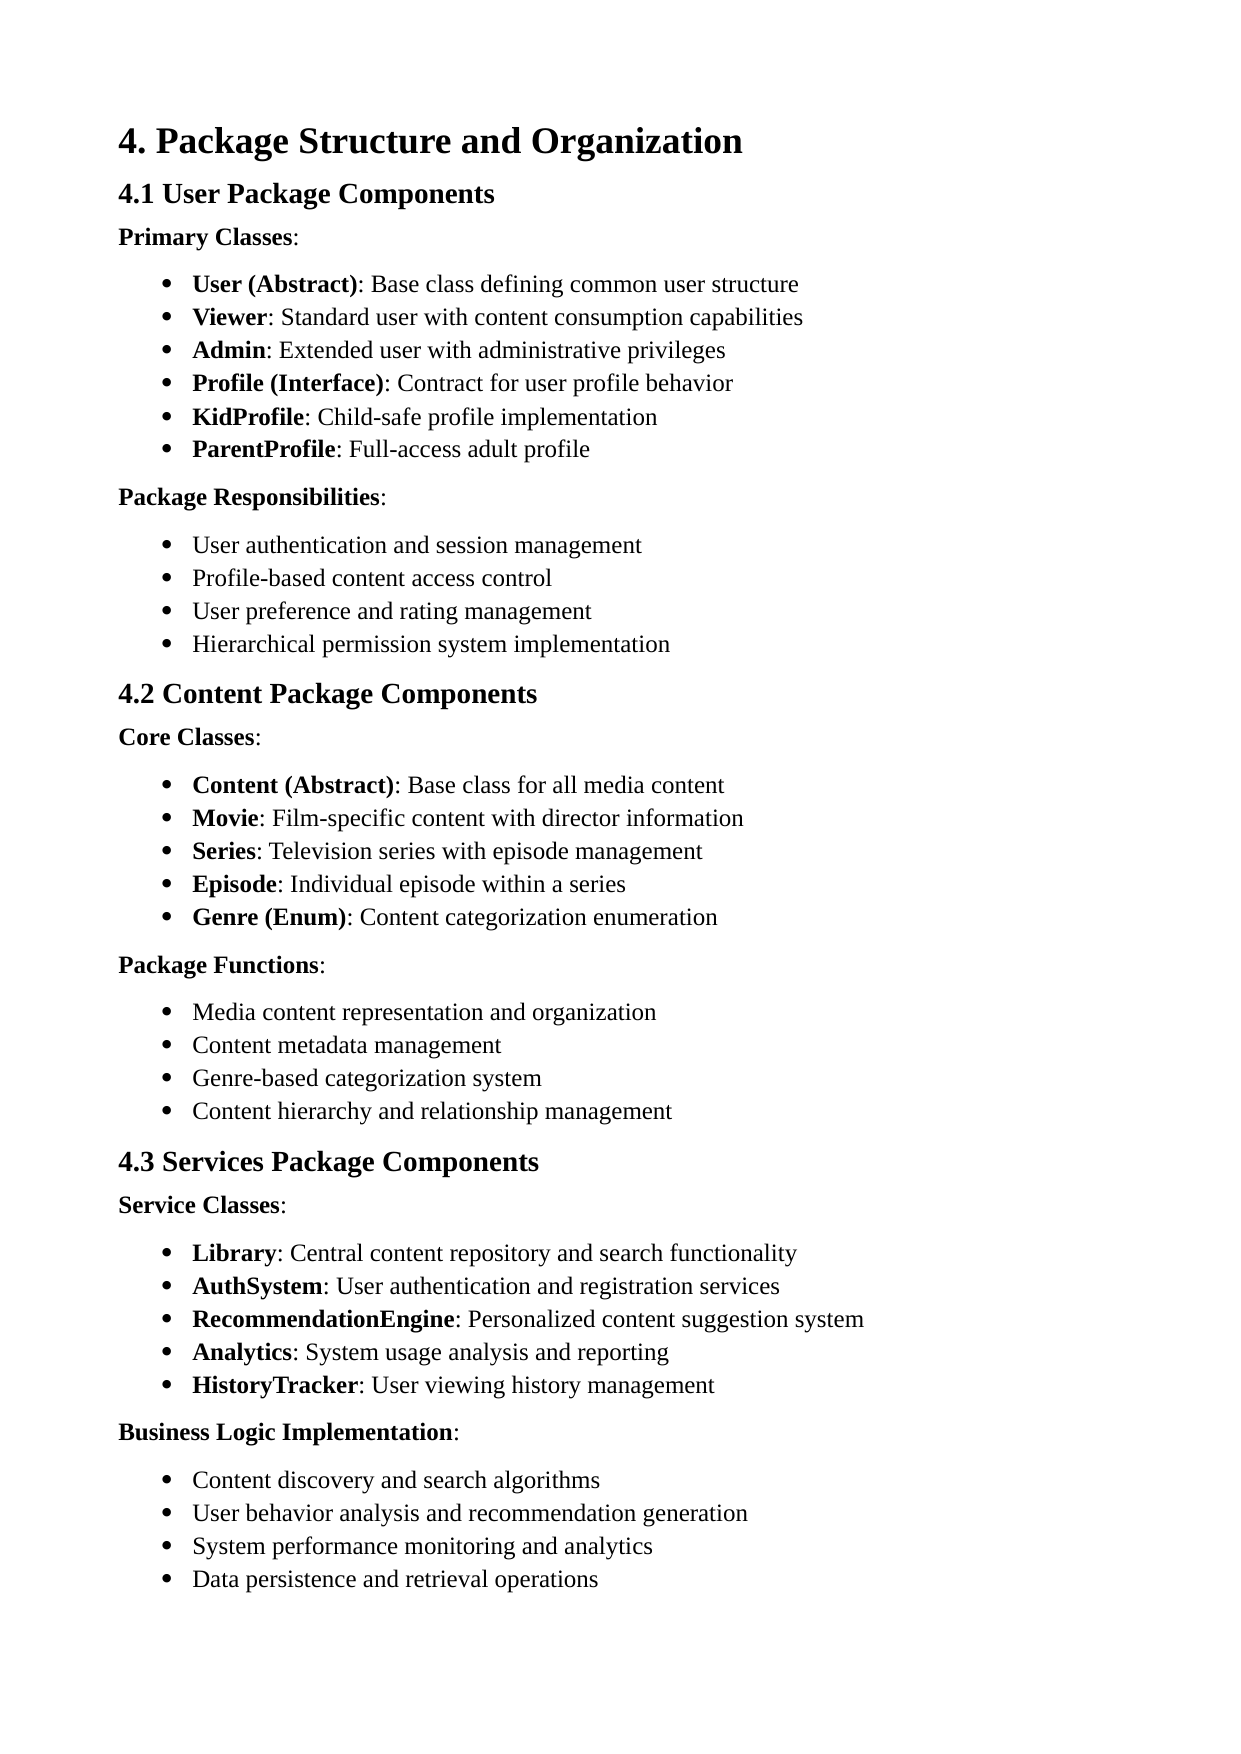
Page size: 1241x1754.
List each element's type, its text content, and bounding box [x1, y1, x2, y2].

list User behavior analysis and recommendation generation [162, 1498, 1122, 1527]
list System performance monitoring and analytics [162, 1531, 1122, 1560]
list Profile (Interface): Contract for user profile behavior [162, 368, 1122, 397]
list Content metadata management [162, 1030, 1122, 1059]
list Hierarchical permission system implementation [162, 629, 1122, 658]
list Analytics: System usage analysis and reporting [162, 1337, 1122, 1366]
text Business Logic Implementation: [118, 1417, 1122, 1446]
subtitle 4.1 User Package Components [118, 176, 1122, 209]
text Package Functions: [118, 950, 1122, 978]
list User preference and rating management [162, 596, 1122, 624]
list KidProfile: Child-safe profile implementation [162, 402, 1122, 430]
list Admin: Extended user with administrative privileges [162, 336, 1122, 364]
list Media content representation and organization [162, 997, 1122, 1026]
list RecommendationEngine: Personalized content suggestion system [162, 1304, 1122, 1332]
list ParentProfile: Full-access adult profile [162, 434, 1122, 463]
list HistoryTracker: User viewing history management [162, 1370, 1122, 1398]
list Data persistence and retrieval operations [162, 1564, 1122, 1593]
subtitle 4. Package Structure and Organization [118, 118, 1122, 161]
list Genre (Enum): Content categorization enumeration [162, 902, 1122, 931]
list Genre-based categorization system [162, 1063, 1122, 1092]
list Series: Television series with episode management [162, 836, 1122, 865]
text Core Classes: [118, 722, 1122, 751]
list Movie: Film-specific content with director information [162, 803, 1122, 832]
list Content discovery and search algorithms [162, 1465, 1122, 1494]
list Content (Abstract): Base class for all media content [162, 770, 1122, 799]
subtitle 4.2 Content Package Components [118, 676, 1122, 710]
text Primary Classes: [118, 222, 1122, 251]
list User authentication and session management [162, 530, 1122, 558]
list Library: Central content repository and search functionality [162, 1238, 1122, 1266]
list User (Abstract): Base class defining common user structure [162, 269, 1122, 298]
list Viewer: Standard user with content consumption capabilities [162, 302, 1122, 331]
list Episode: Individual episode within a series [162, 869, 1122, 898]
text Service Classes: [118, 1190, 1122, 1219]
subtitle 4.3 Services Package Components [118, 1144, 1122, 1178]
list Content hierarchy and relationship management [162, 1096, 1122, 1125]
list Profile-based content access control [162, 563, 1122, 592]
text Package Responsibilities: [118, 482, 1122, 511]
list AuthSystem: User authentication and registration services [162, 1271, 1122, 1299]
